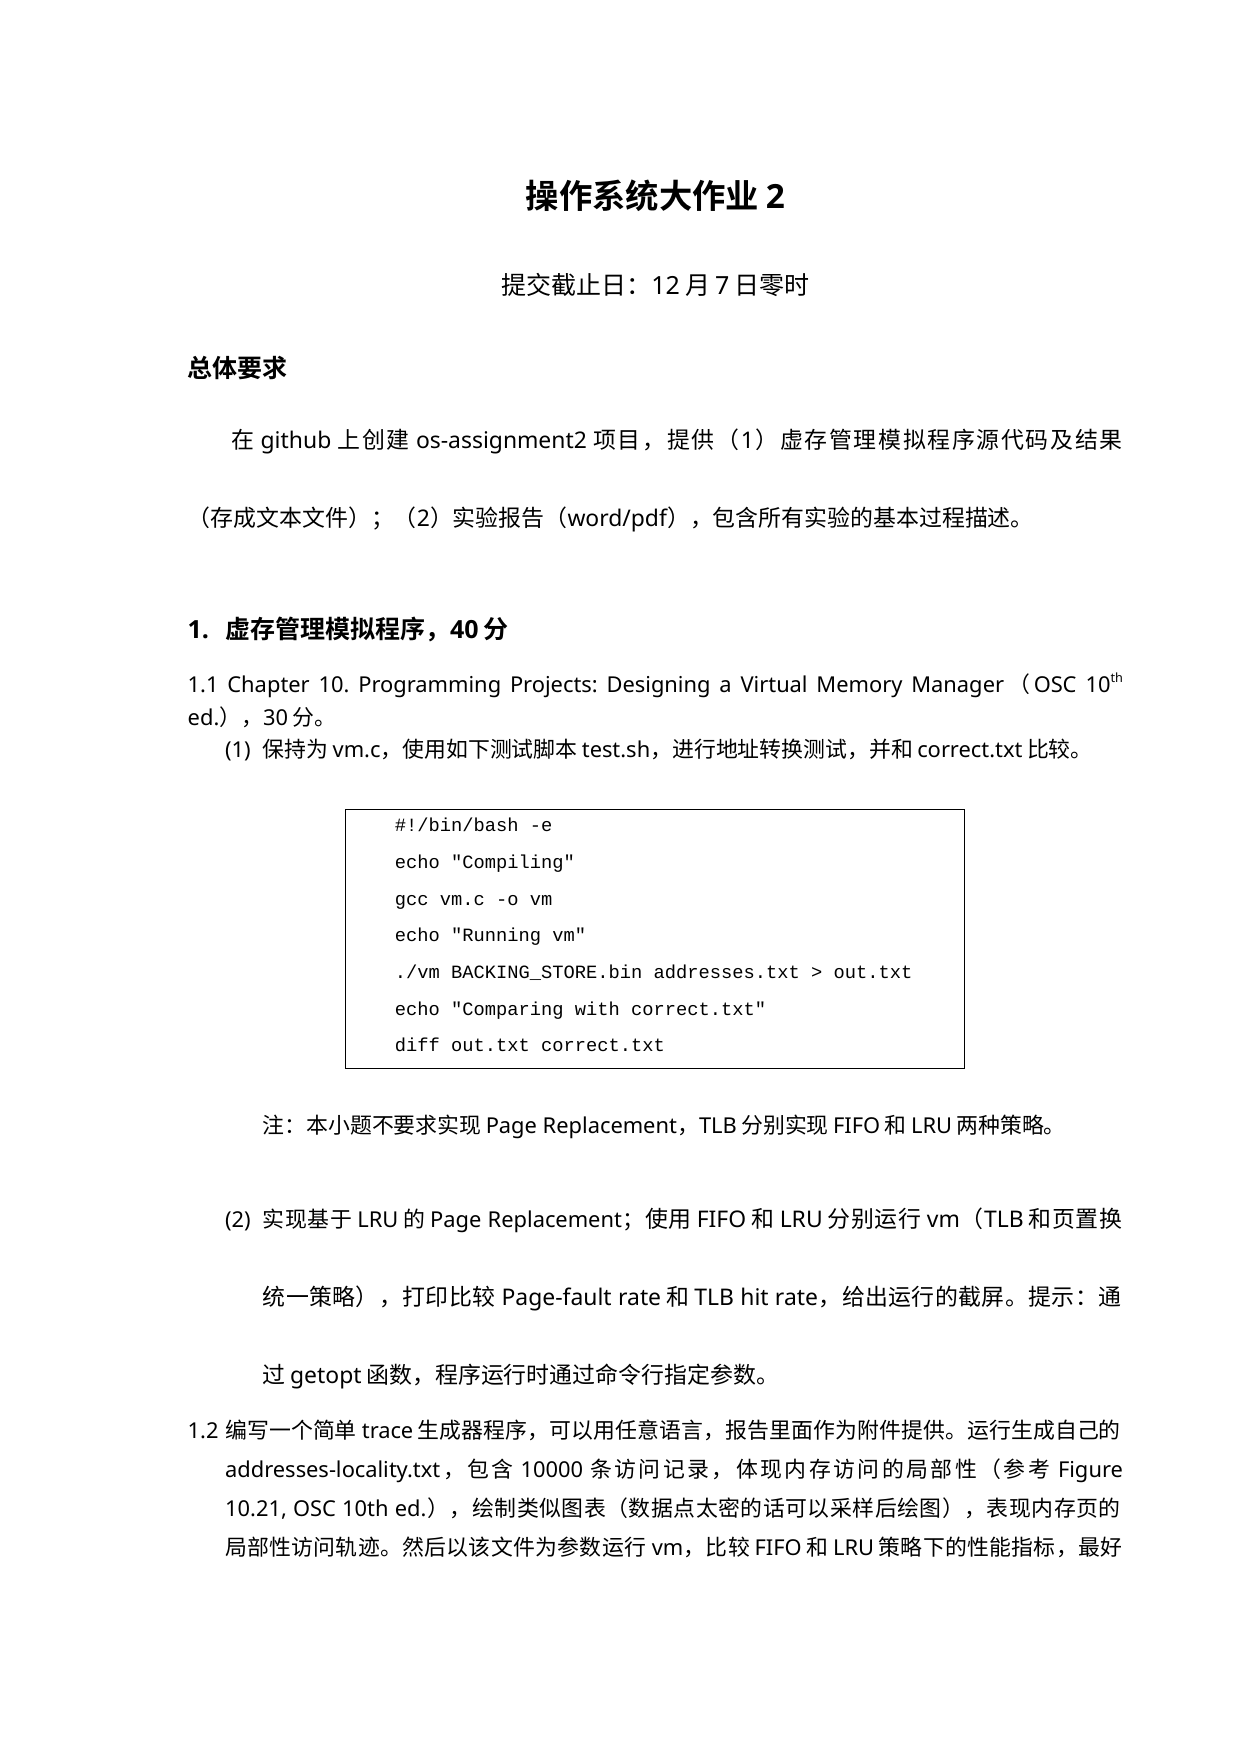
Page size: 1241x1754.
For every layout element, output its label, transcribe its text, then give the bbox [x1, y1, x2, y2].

list 虚存管理模拟程序，40分 [187, 595, 1123, 660]
text 总体要求 [187, 334, 1123, 399]
text 1.1 Chapter 10. Programming Projects: Designing a Virtual Memory Manager（OSC 10th ed.），30分。 [187, 667, 1123, 732]
text 操作系统大作业2 [187, 162, 1123, 227]
table_header #!/bin/bash -e echo "Compiling" gcc vm.c -o vm echo "Running vm" ./vm BACKING_STORE.bin addresses.txt > out.txt echo "Comparing with correct.txt" diff out.txt correct.txt [346, 810, 964, 1068]
text 在github上创建os-assignment2项目，提供（1）虚存管理模拟程序源代码及结果（存成文本文件）；（2）实验报告（word/pdf），包含所有实验的基本过程描述。 [187, 406, 1123, 549]
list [187, 1412, 1123, 1562]
list 保持为vm.c，使用如下测试脚本test.sh，进行地址转换测试，并和correct.txt比较。 [225, 732, 1123, 764]
list 实现基于LRU的Page Replacement；使用FIFO和LRU分别运行vm（TLB和页置换统一策略），打印比较Page-fault rate和TLB hit rate，给出运行的截屏。提示：通过getopt函数，程序运行时通过命令行指定参数。 [225, 1185, 1123, 1406]
text 提交截止日：12月7日零时 [187, 251, 1123, 316]
list 注：本小题不要求实现Page Replacement，TLB分别实现FIFO和LRU两种策略。 [262, 1107, 1123, 1140]
